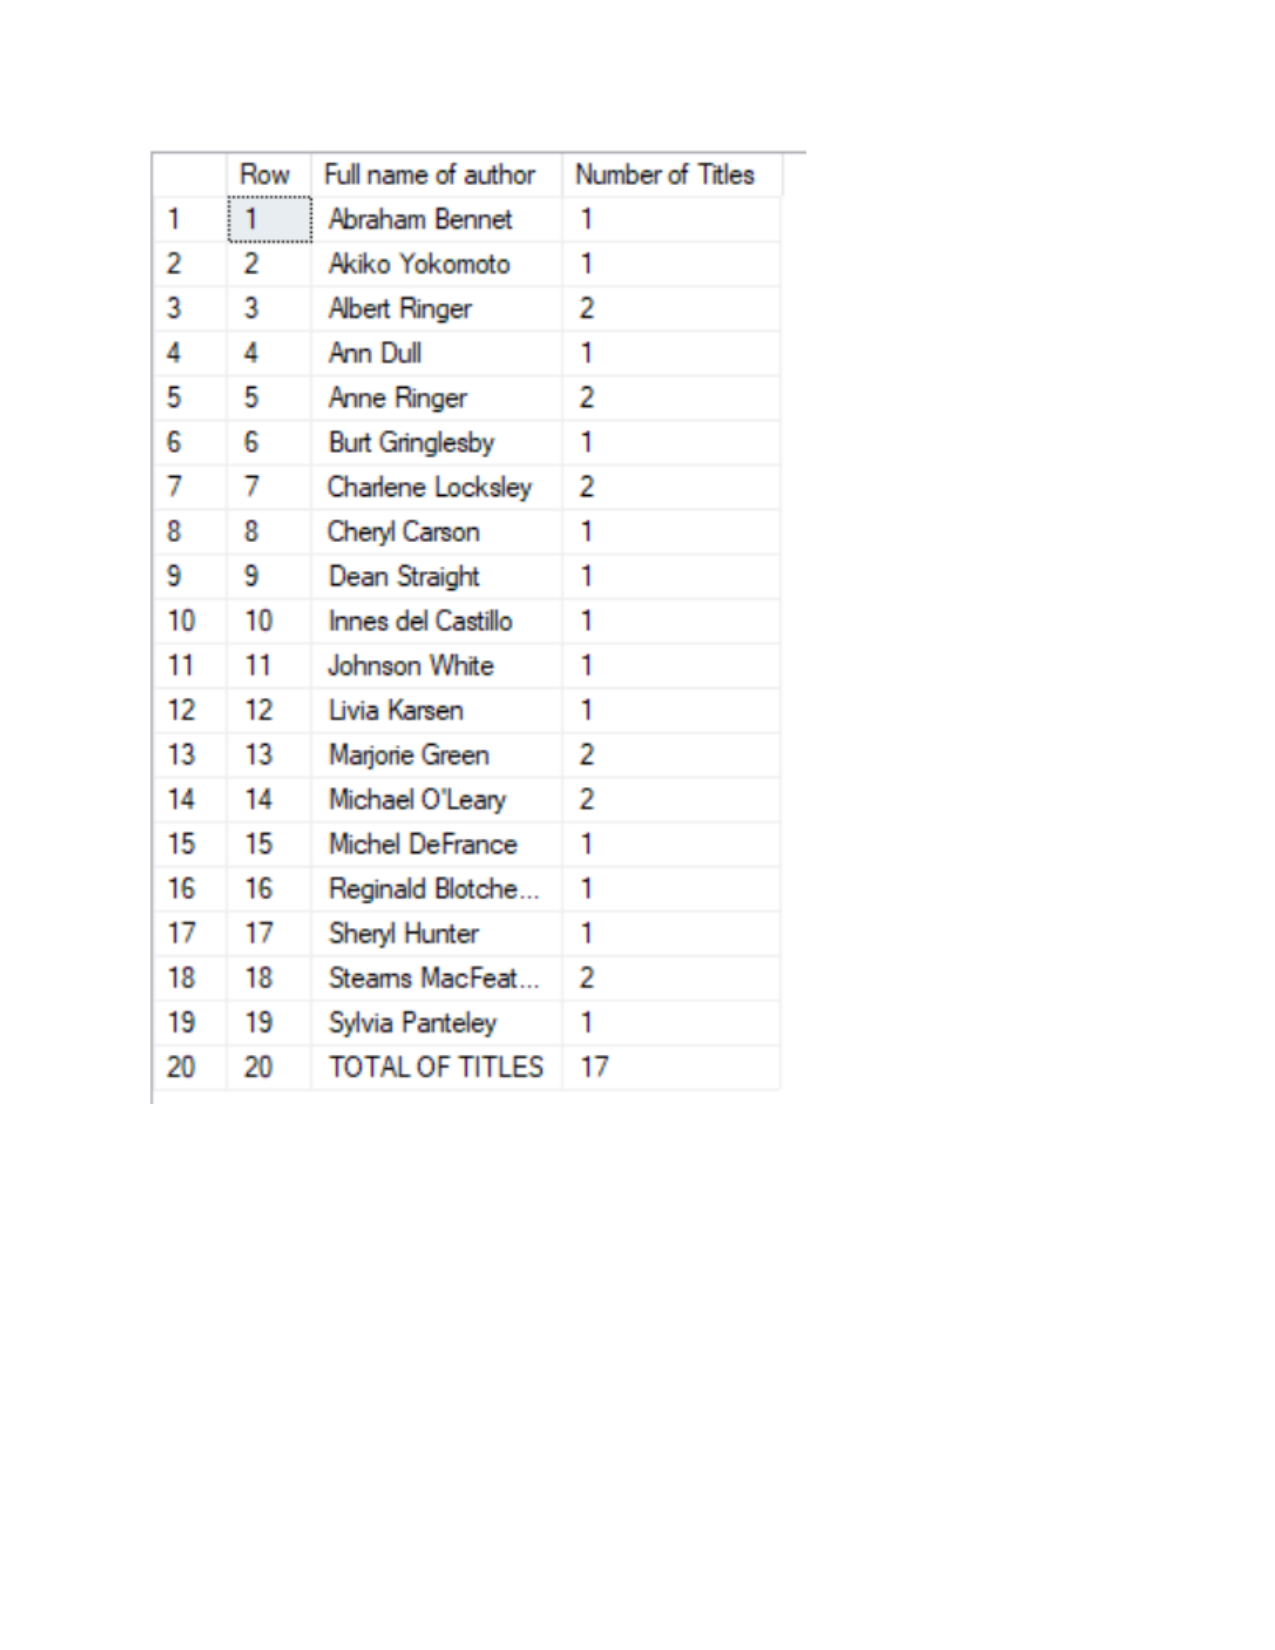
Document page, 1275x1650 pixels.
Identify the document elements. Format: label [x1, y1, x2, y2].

picture [150, 150, 807, 1104]
